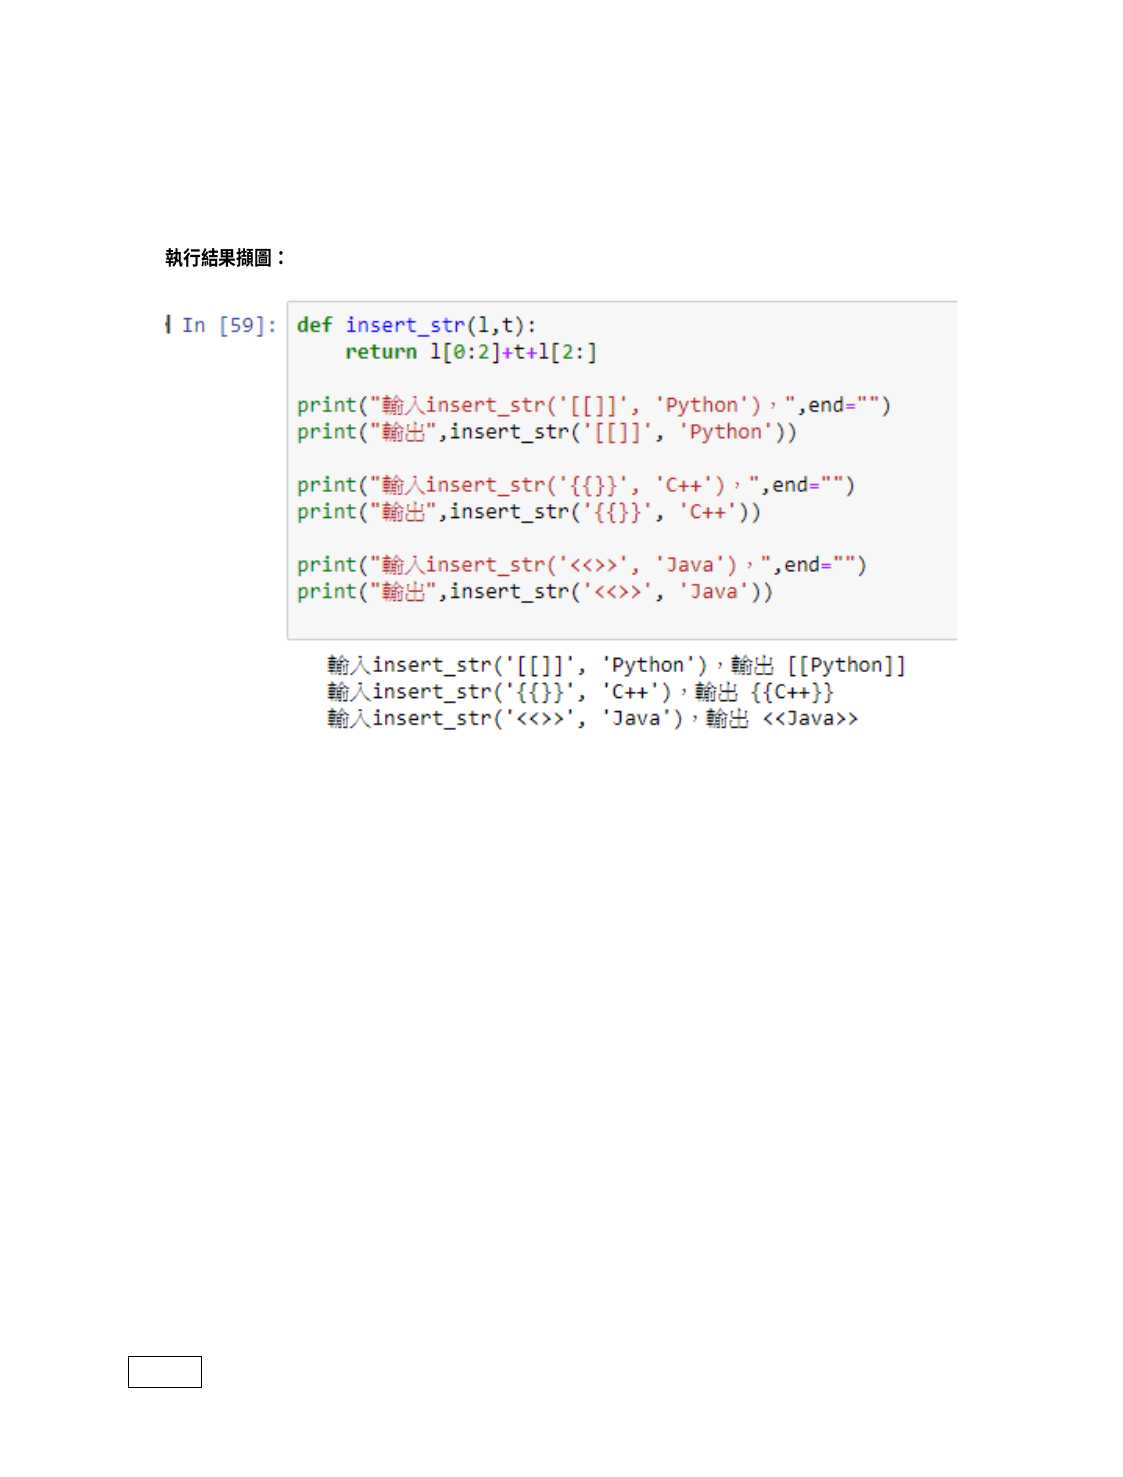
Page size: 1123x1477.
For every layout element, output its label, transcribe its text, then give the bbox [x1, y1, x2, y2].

list 執行結果擷圖： [165, 243, 957, 271]
picture [165, 290, 958, 744]
